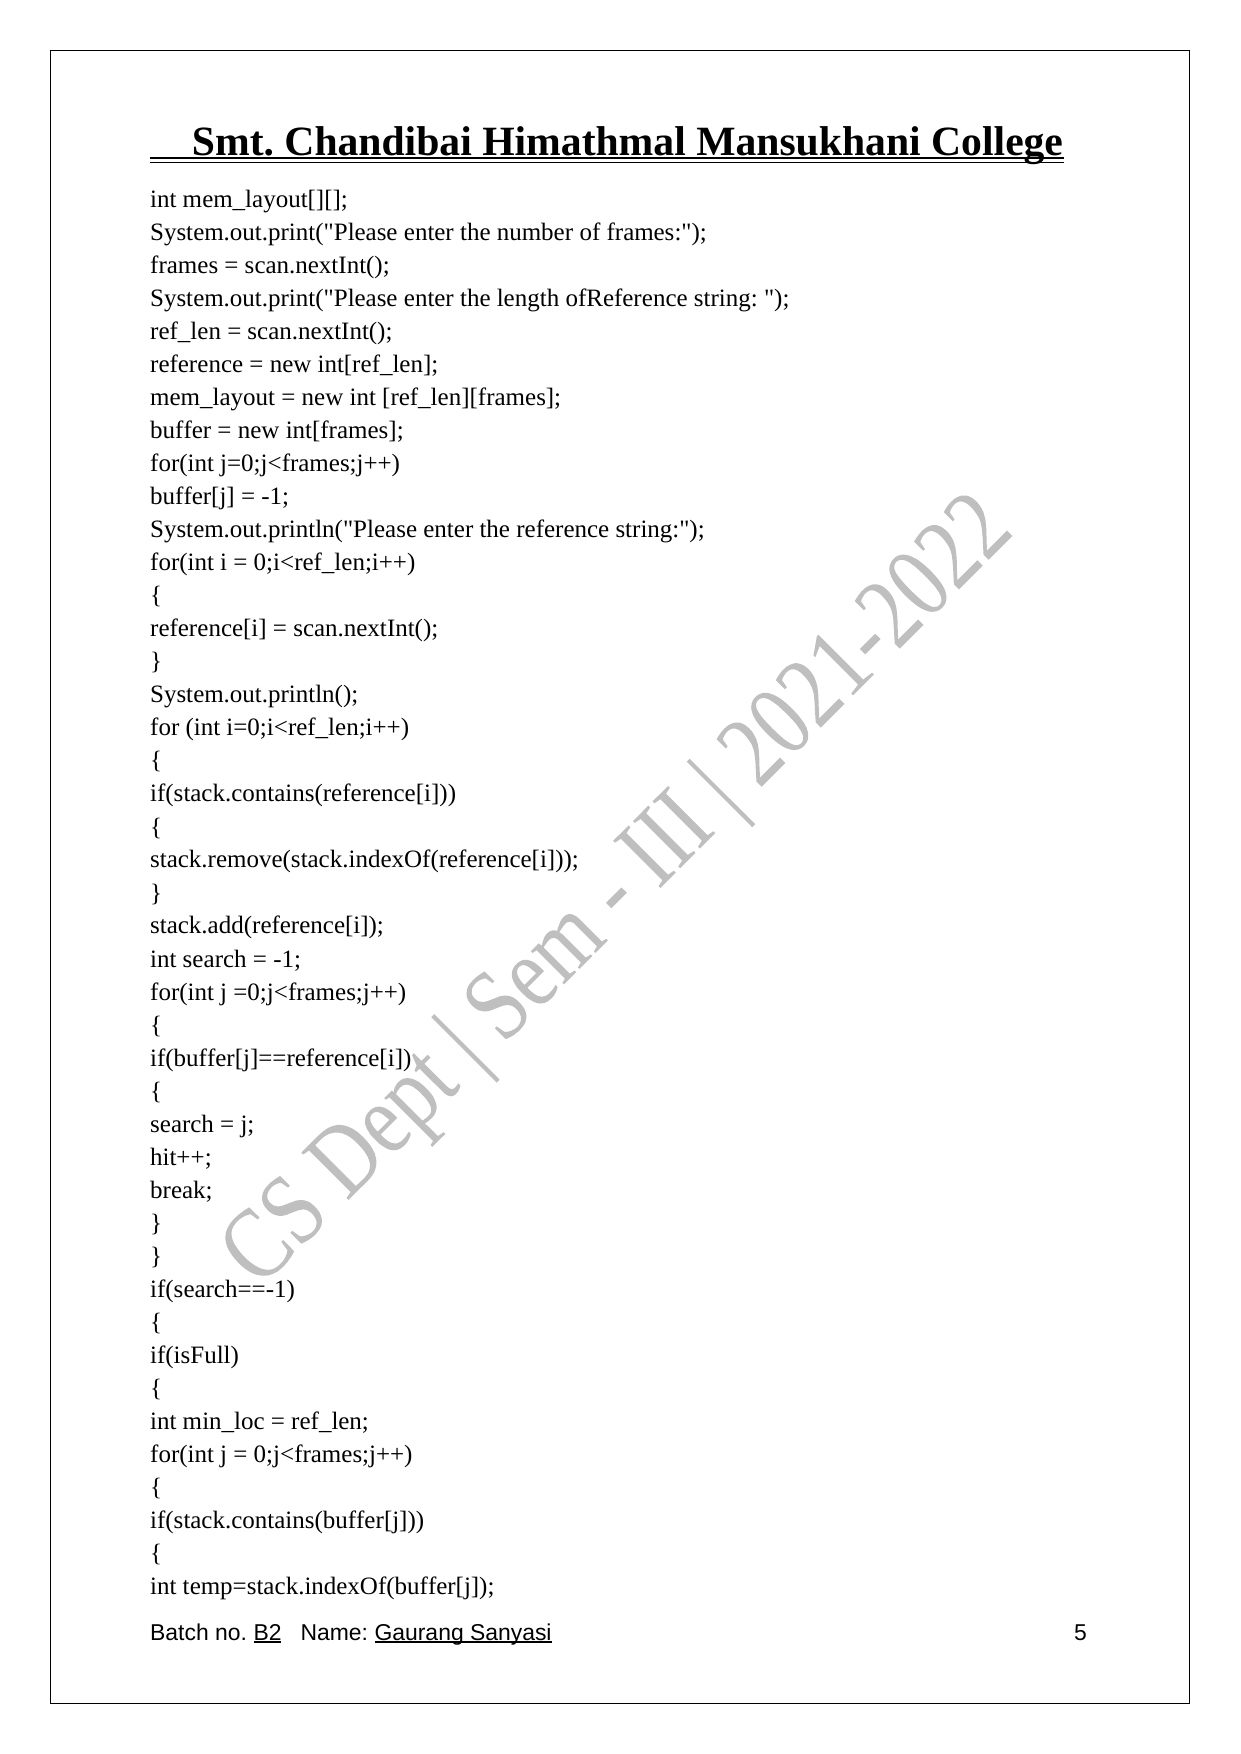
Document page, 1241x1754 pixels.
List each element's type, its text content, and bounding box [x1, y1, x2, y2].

text stack.remove(stack.indexOf(reference[i])); [150, 844, 1090, 873]
text { [150, 1472, 1090, 1501]
text { [150, 812, 1090, 840]
text for(int j = 0;j<frames;j++) [150, 1439, 1090, 1468]
text mem_layout = new int [ref_len][frames]; [150, 382, 1090, 411]
text break; [150, 1175, 1090, 1203]
text if(buffer[j]==reference[i]) [150, 1043, 1090, 1071]
text { [150, 1538, 1090, 1567]
text reference[i] = scan.nextInt(); [150, 613, 1090, 642]
text } [150, 1241, 1090, 1269]
text { [150, 1076, 1090, 1104]
text for(int j=0;j<frames;j++) [150, 448, 1090, 477]
text buffer = new int[frames]; [150, 415, 1090, 444]
text if(stack.contains(buffer[j])) [150, 1505, 1090, 1534]
text { [150, 1373, 1090, 1402]
text } [150, 646, 1090, 675]
text int temp=stack.indexOf(buffer[j]); [150, 1571, 1090, 1600]
text search = j; [150, 1109, 1090, 1137]
text int mem_layout[][]; [150, 184, 1090, 213]
text System.out.print("Please enter the number of frames:"); [150, 217, 1090, 246]
text System.out.println(); [150, 679, 1090, 708]
text for(int i = 0;i<ref_len;i++) [150, 547, 1090, 576]
text reference = new int[ref_len]; [150, 349, 1090, 378]
text for (int i=0;i<ref_len;i++) [150, 712, 1090, 741]
text if(stack.contains(reference[i])) [150, 778, 1090, 807]
text ref_len = scan.nextInt(); [150, 316, 1090, 345]
text } [150, 1208, 1090, 1237]
text System.out.print("Please enter the length ofReference string: "); [150, 283, 1090, 312]
text { [150, 1010, 1090, 1038]
text hit++; [150, 1142, 1090, 1171]
text if(search==-1) [150, 1274, 1090, 1303]
text if(isFull) [150, 1340, 1090, 1369]
text frames = scan.nextInt(); [150, 250, 1090, 279]
text { [150, 580, 1090, 609]
text int min_loc = ref_len; [150, 1406, 1090, 1435]
text { [150, 746, 1090, 774]
text int search = -1; [150, 944, 1090, 972]
text buffer[j] = -1; [150, 481, 1090, 510]
text System.out.println("Please enter the reference string:"); [150, 514, 1090, 543]
text stack.add(reference[i]); [150, 911, 1090, 939]
text { [150, 1307, 1090, 1336]
text } [150, 878, 1090, 906]
text for(int j =0;j<frames;j++) [150, 977, 1090, 1005]
